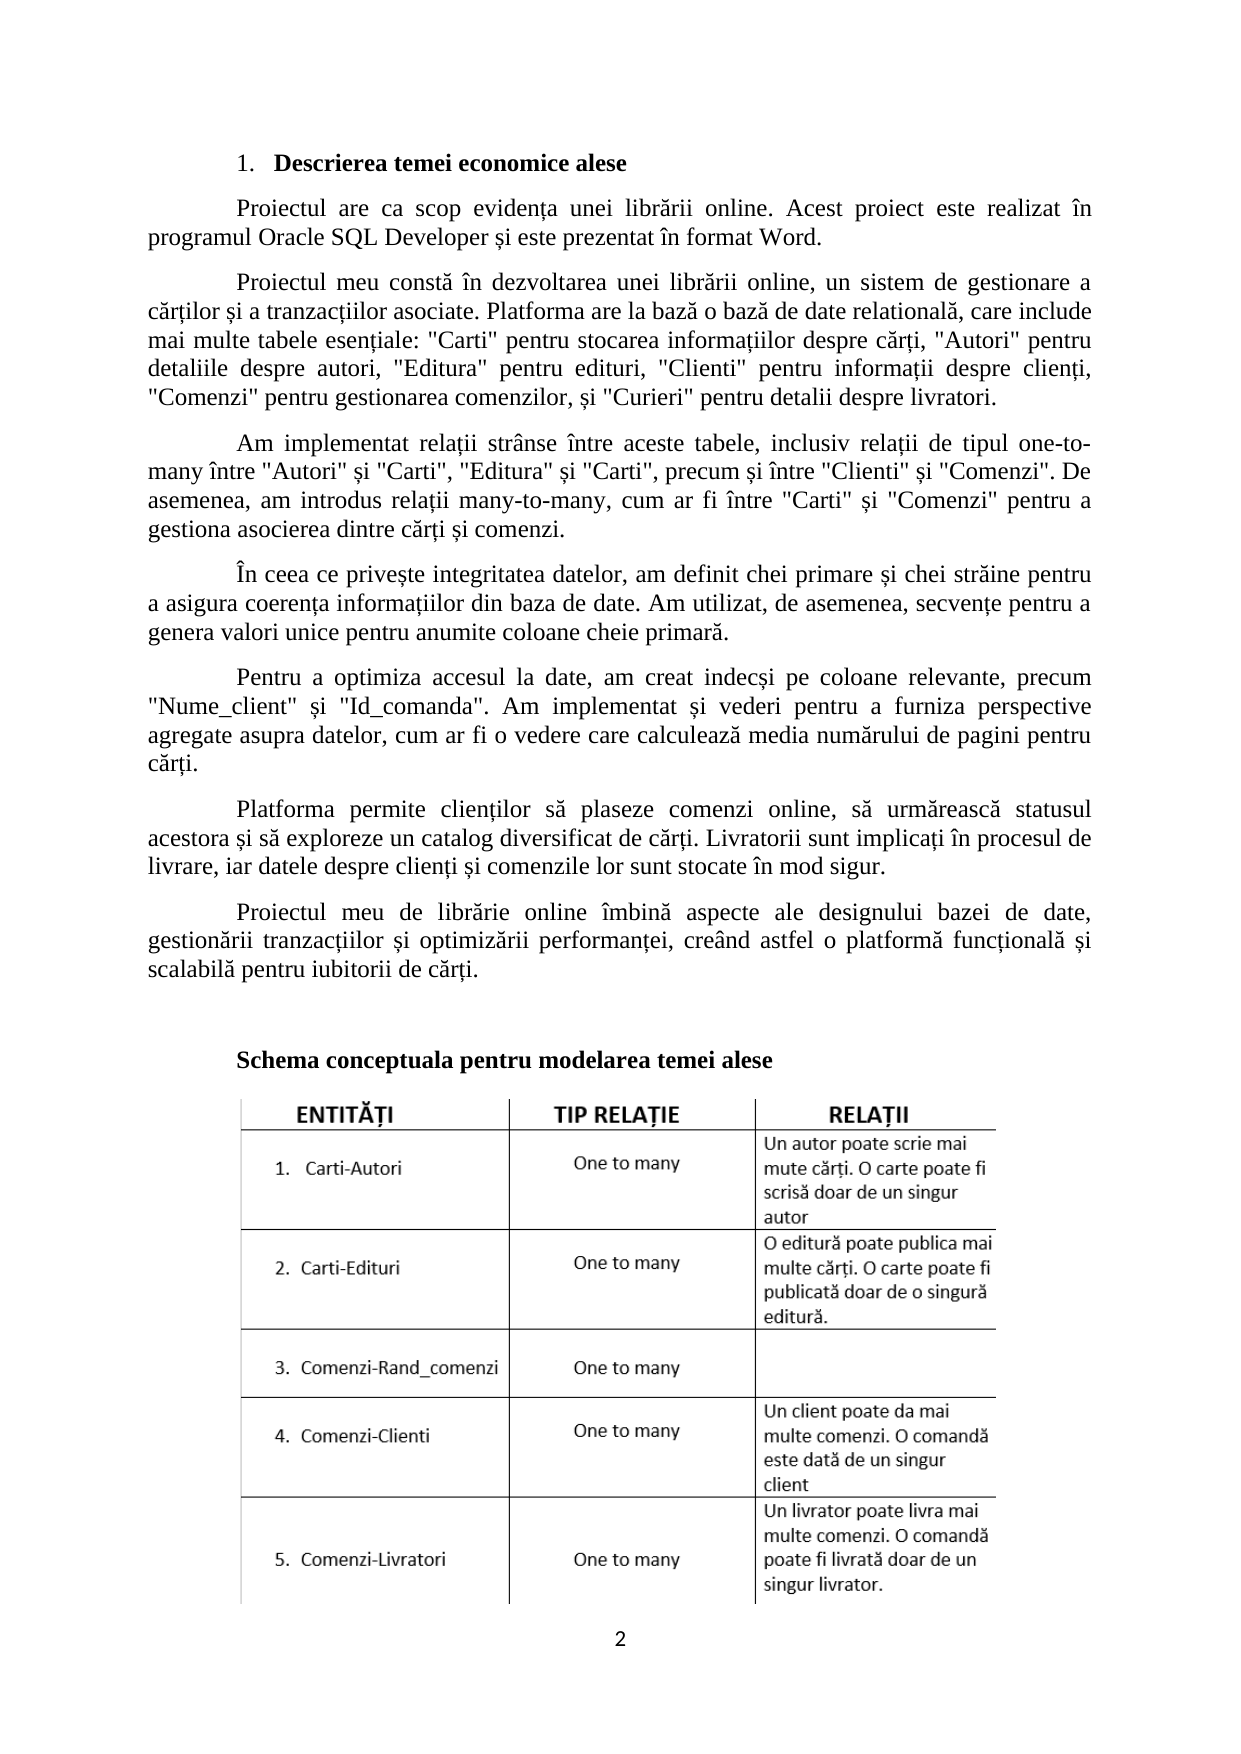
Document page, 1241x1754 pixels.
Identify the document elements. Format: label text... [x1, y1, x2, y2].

text Pentru a optimiza accesul la date, am creat indecși pe coloane relevante, precum "Nume_client" și "Id_comanda". Am implementat și vederi pentru a furniza perspective agregate asupra datelor, cum ar fi o vedere care calculează media numărului de pagini pentru cărți. [148, 662, 1093, 777]
text Proiectul are ca scop evidența unei librării online. Acest proiect este realizat în programul Oracle SQL Developer și este prezentat în format Word. [148, 193, 1093, 251]
picture [239, 1099, 995, 1602]
text Schema conceptuala pentru modelarea temei alese [148, 1045, 1093, 1074]
text În ceea ce privește integritatea datelor, am definit chei primare și chei străine pentru a asigura coerența informațiilor din baza de date. Am utilizat, de asemenea, secvențe pentru a genera valori unice pentru anumite coloane cheie primară. [148, 559, 1093, 646]
list Descrierea temei economice alese [236, 148, 1093, 176]
text Proiectul meu constă în dezvoltarea unei librării online, un sistem de gestionare a cărților și a tranzacțiilor asociate. Platforma are la bază o bază de date relatională, care include mai multe tabele esențiale: "Carti" pentru stocarea informațiilor despre cărți, "Autori" pentru detaliile despre autori, "Editura" pentru edituri, "Clienti" pentru informații despre clienți, "Comenzi" pentru gestionarea comenzilor, și "Curieri" pentru detalii despre livratori. [148, 267, 1093, 411]
text Platforma permite clienților să plaseze comenzi online, să urmărească statusul acestora și să exploreze un catalog diversificat de cărți. Livratorii sunt implicați în procesul de livrare, iar datele despre clienți și comenzile lor sunt stocate în mod sigur. [148, 794, 1093, 880]
text Am implementat relații strânse între aceste tabele, inclusiv relații de tipul one-to-many între "Autori" și "Carti", "Editura" și "Carti", precum și între "Clienti" și "Comenzi". De asemenea, am introdus relații many-to-many, cum ar fi între "Carti" și "Comenzi" pentru a gestiona asocierea dintre cărți și comenzi. [148, 428, 1093, 543]
text Proiectul meu de librărie online îmbină aspecte ale designului bazei de date, gestionării tranzacțiilor și optimizării performanței, creând astfel o platformă funcțională și scalabilă pentru iubitorii de cărți. [148, 897, 1093, 983]
